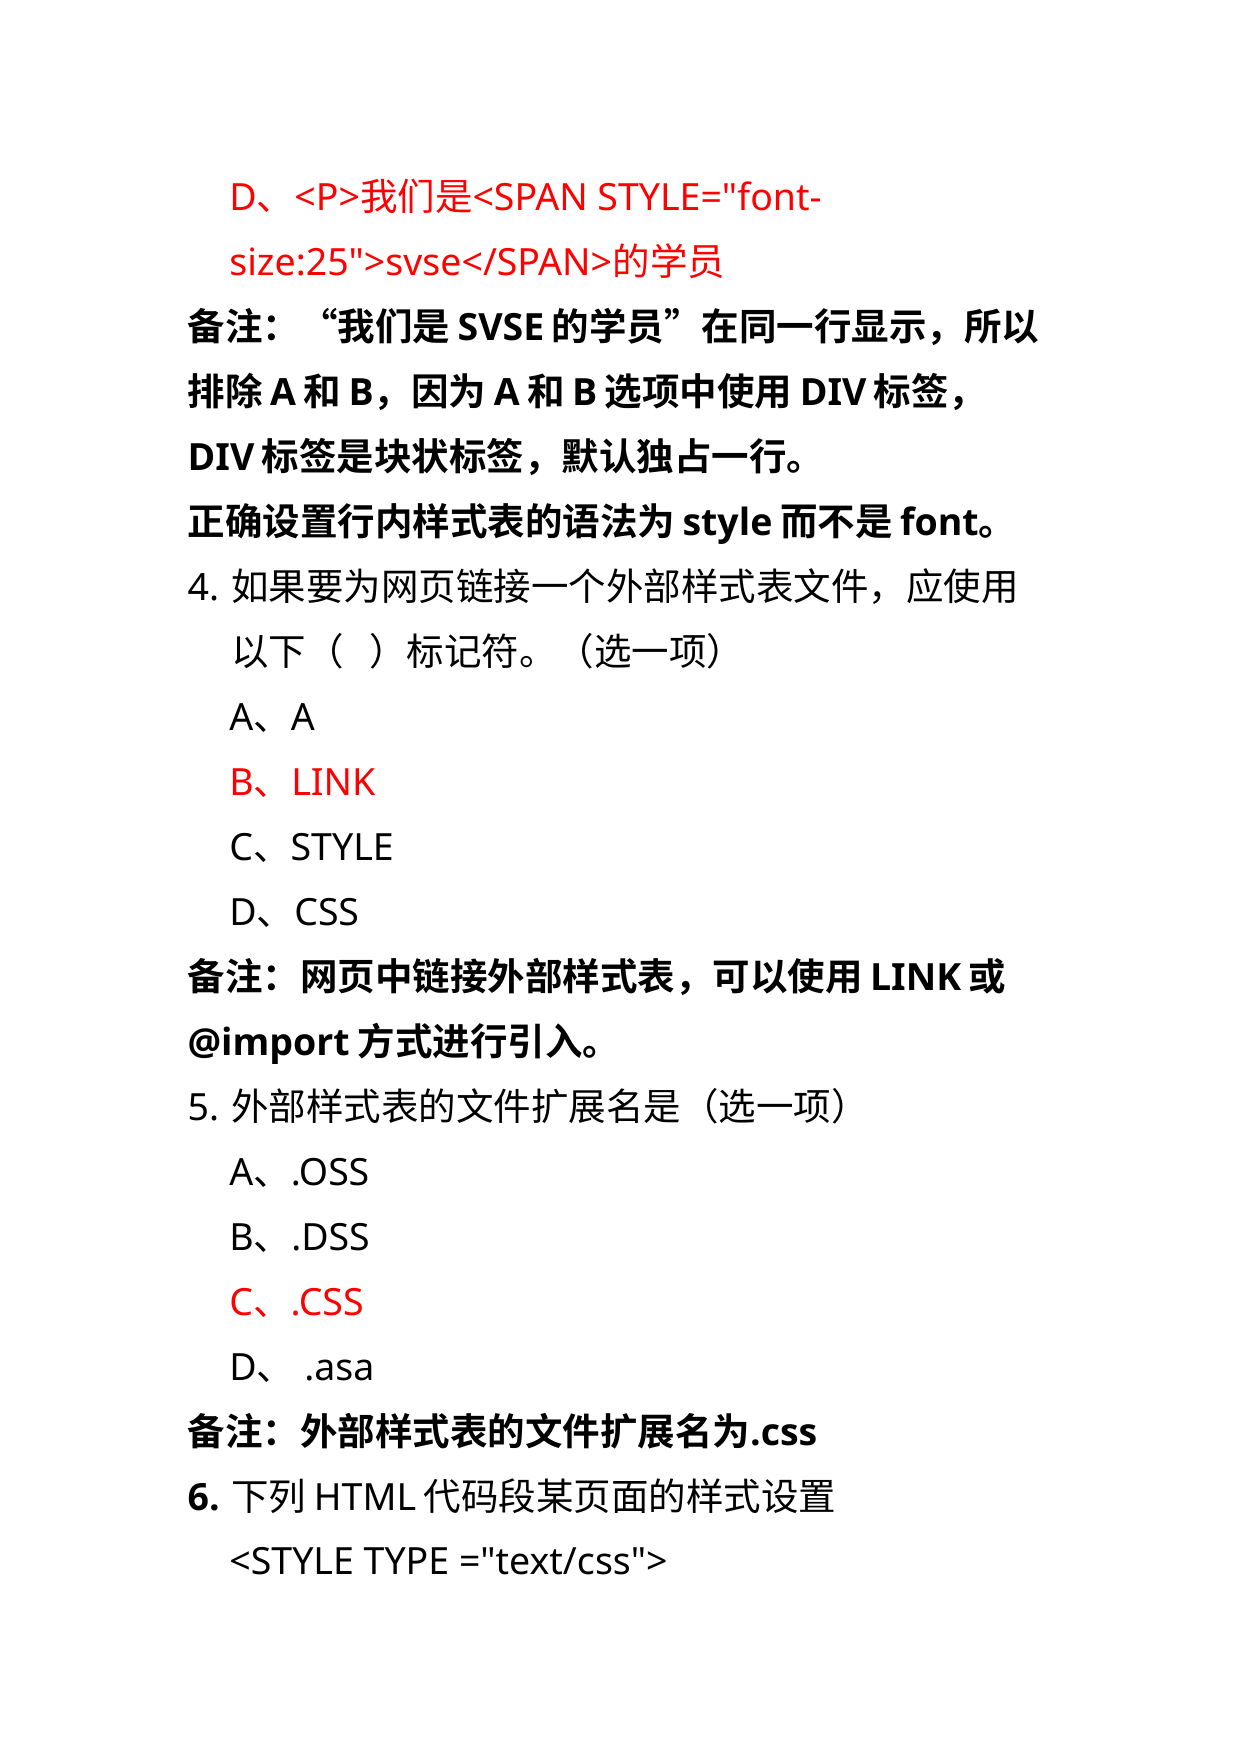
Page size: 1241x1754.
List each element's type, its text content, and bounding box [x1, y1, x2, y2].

text D、<P>我们是<SPAN STYLE="font-size:25">svse</SPAN>的学员 [229, 162, 1053, 292]
text D、CSS [229, 877, 1053, 942]
list .asa [229, 1332, 1053, 1397]
text 正确设置行内样式表的语法为style而不是font。 [187, 487, 1053, 552]
text B、LINK [229, 747, 1053, 812]
list 如果要为网页链接一个外部样式表文件，应使用以下（ ）标记符。（选一项） [187, 552, 1053, 682]
text A、.OSS [229, 1137, 1053, 1202]
text C、STYLE [229, 812, 1053, 877]
list 外部样式表的文件扩展名是（选一项） [187, 1072, 1053, 1137]
text 备注：“我们是SVSE的学员”在同一行显示，所以排除A和B，因为A和B选项中使用DIV标签，DIV标签是块状标签，默认独占一行。 [187, 292, 1053, 487]
text C、.CSS [229, 1267, 1053, 1332]
list 下列HTML代码段某页面的样式设置 [187, 1462, 1053, 1527]
text <STYLE TYPE ="text/css"> [229, 1527, 1053, 1592]
text A、A [229, 682, 1053, 747]
text 备注：外部样式表的文件扩展名为.css [187, 1397, 1053, 1462]
text 备注：网页中链接外部样式表，可以使用LINK或@import方式进行引入。 [187, 942, 1053, 1072]
text B、.DSS [229, 1202, 1053, 1267]
